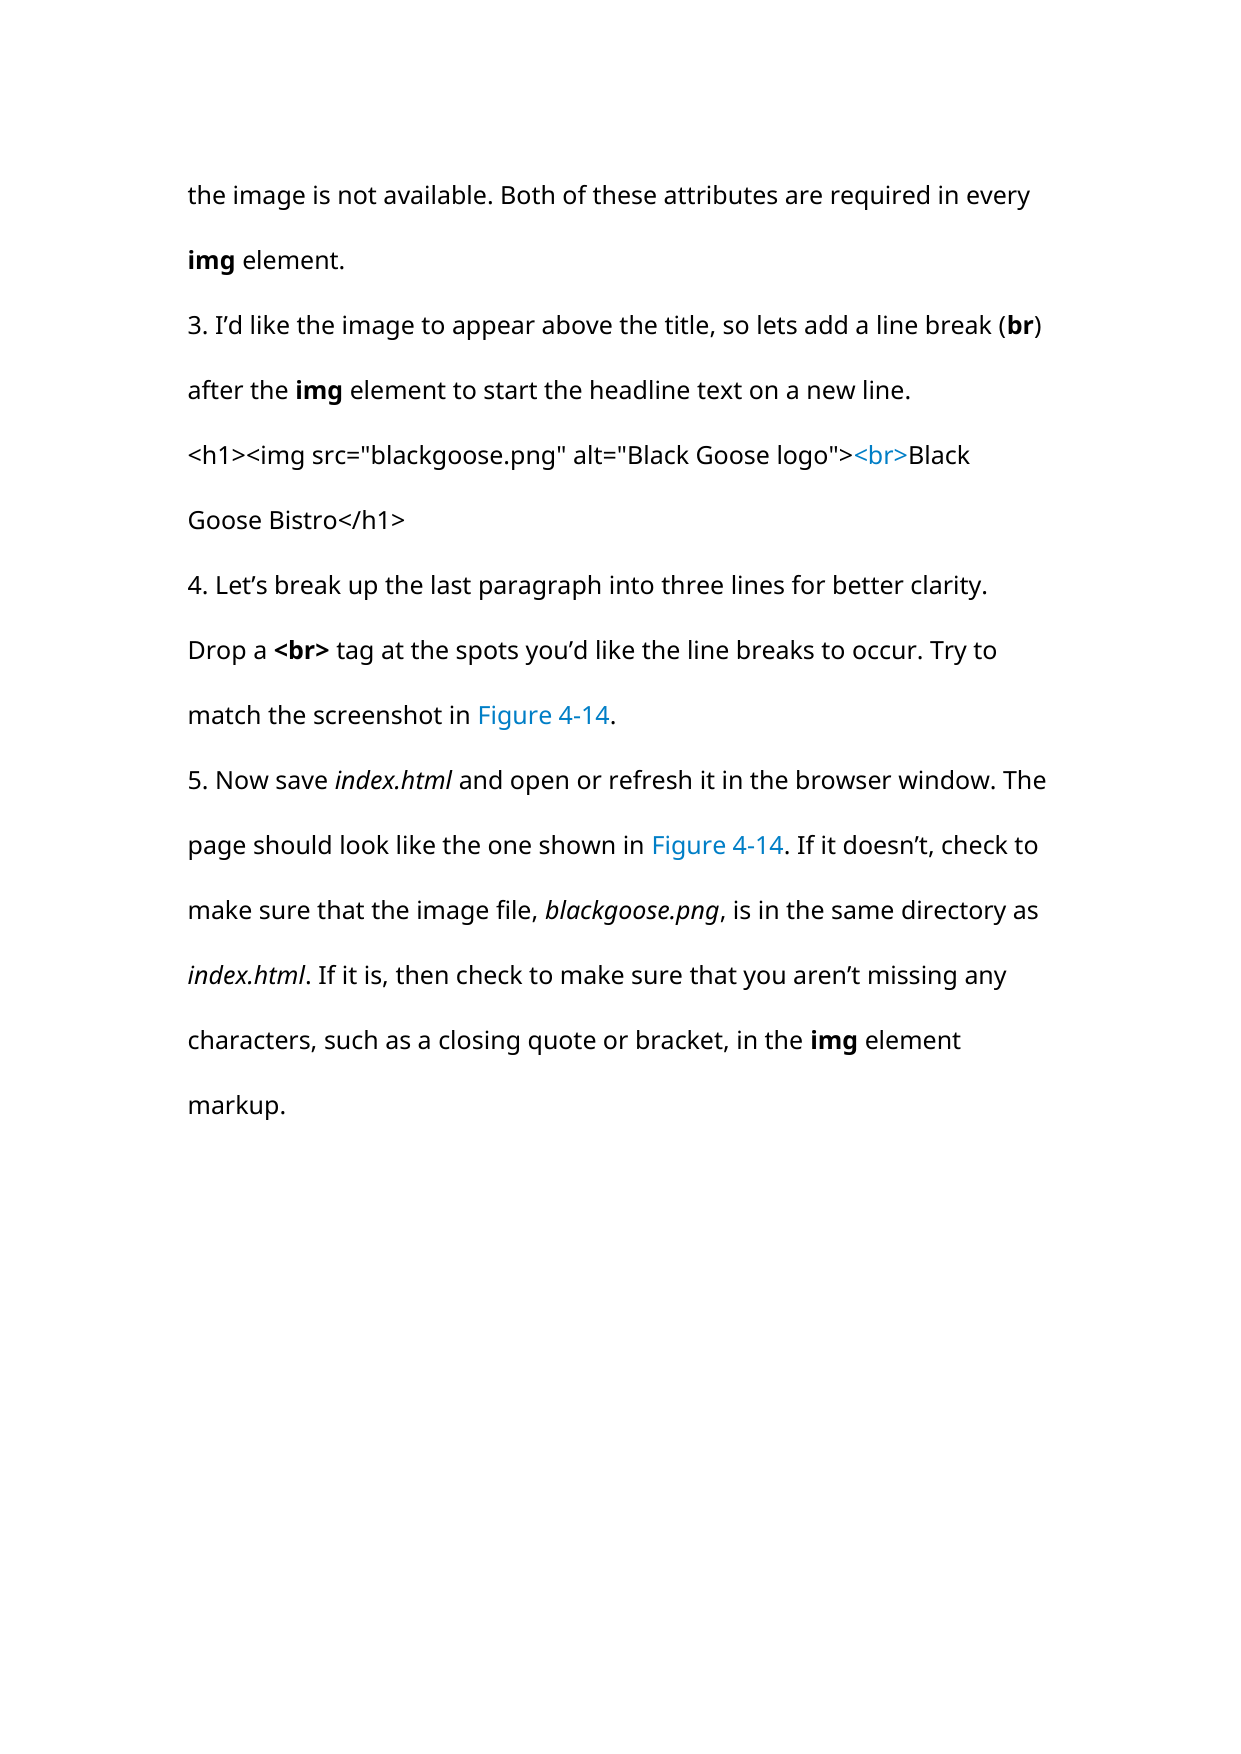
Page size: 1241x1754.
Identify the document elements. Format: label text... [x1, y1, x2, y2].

text Goose Bistro</h1> [187, 487, 1053, 552]
text 3. I’d like the image to appear above the title, so lets add a line break (br) after the img element to start the headline text on a new line. [187, 292, 1053, 422]
text 4. Let’s break up the last paragraph into three lines for better clarity. Drop a <br> tag at the spots you’d like the line breaks to occur. Try to match the screenshot in Figure 4-14. [187, 552, 1053, 747]
text 5. Now save index.html and open or refresh it in the browser window. The page should look like the one shown in Figure 4-14. If it doesn’t, check to make sure that the image file, blackgoose.png, is in the same directory as index.html. If it is, then check to make sure that you aren’t missing any characters, such as a closing quote or bracket, in the img element markup. [187, 747, 1053, 1137]
text <h1><img src="blackgoose.png" alt="Black Goose logo"><br>Black [187, 422, 1053, 487]
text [187, 162, 1053, 292]
